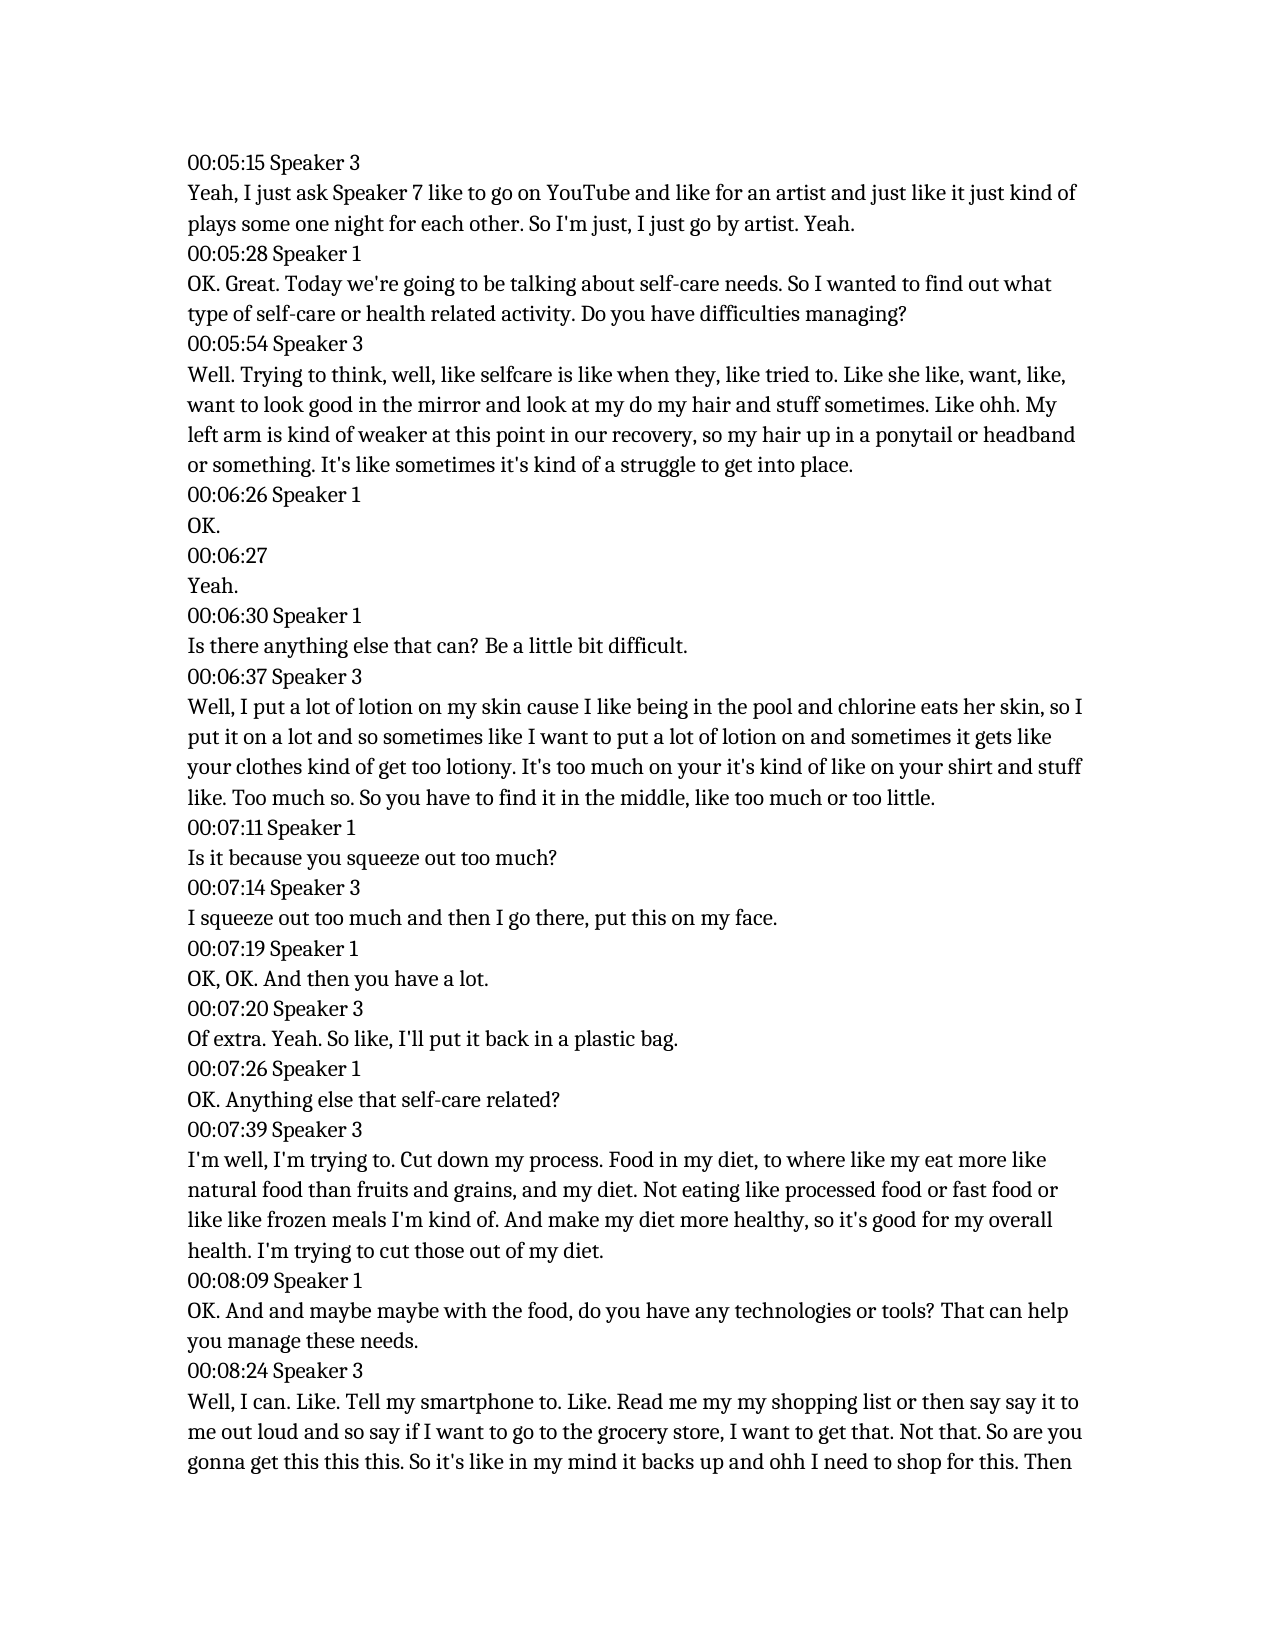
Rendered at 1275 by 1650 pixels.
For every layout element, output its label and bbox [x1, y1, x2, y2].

text [187, 150, 1087, 1475]
